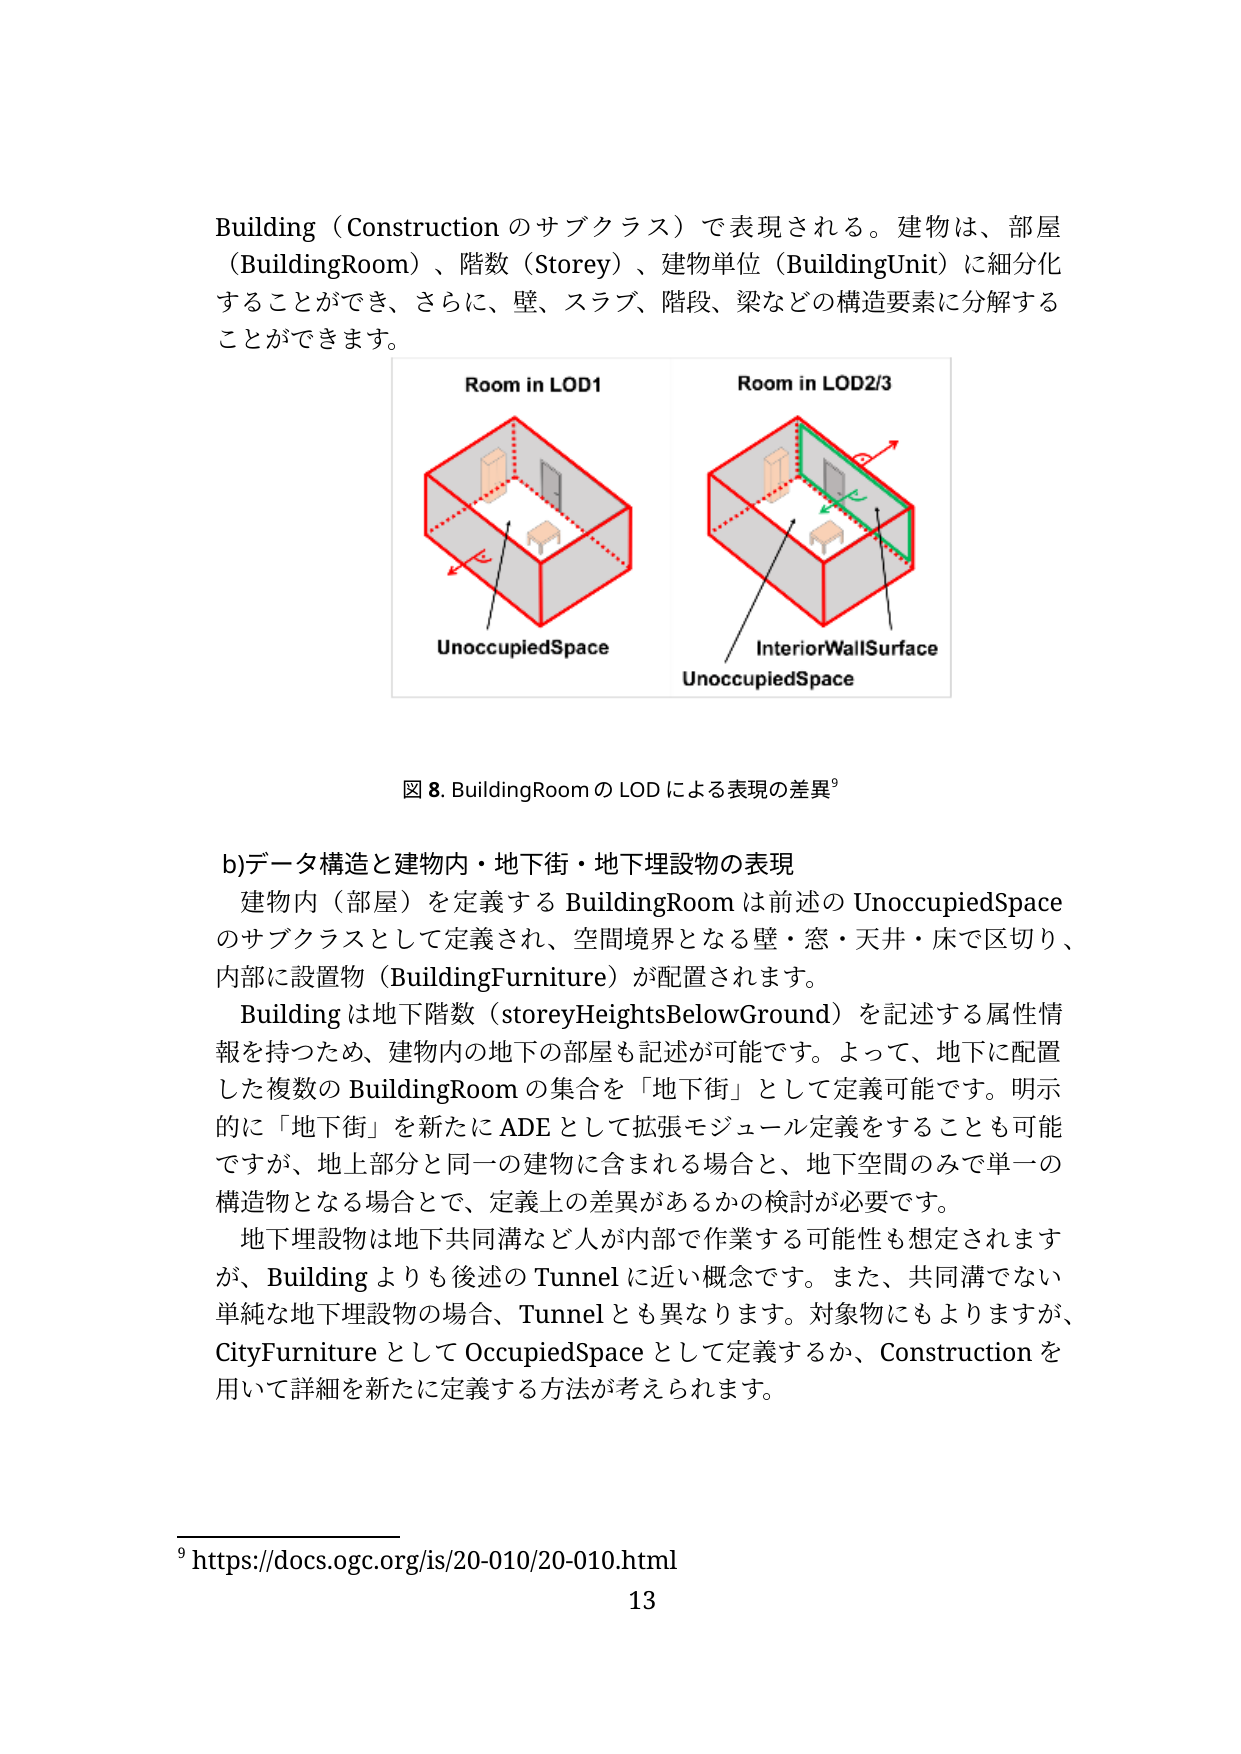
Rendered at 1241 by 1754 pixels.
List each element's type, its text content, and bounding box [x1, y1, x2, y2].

subtitle データ構造と建物内・地下街・地下埋設物の表現 [222, 844, 1063, 882]
text Buildingは地下階数（storeyHeightsBelowGround）を記述する属性情報を持つため、建物内の地下の部屋も記述が可能です。よって、地下に配置した複数のBuildingRoomの集合を「地下街」として定義可能です。明示的に「地下街」を新たにADEとして拡張モジュール定義をすることも可能ですが、地上部分と同一の建物に含まれる場合と、地下空間のみで単一の構造物となる場合とで、定義上の差異があるかの検討が必要です。 [215, 994, 1063, 1219]
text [215, 207, 1063, 356]
picture [202, 356, 1143, 703]
text 図 8. BuildingRoomのLODによる表現の差異 [177, 769, 1063, 807]
text 建物内（部屋）を定義するBuildingRoomは前述のUnoccupiedSpaceのサブクラスとして定義され、空間境界となる壁・窓・天井・床で区切り、内部に設置物（BuildingFurniture）が配置されます。 [215, 882, 1063, 994]
text 地下埋設物は地下共同溝など人が内部で作業する可能性も想定されますが、Buildingよりも後述のTunnelに近い概念です。また、共同溝でない単純な地下埋設物の場合、Tunnelとも異なります。対象物にもよりますが、CityFurnitureとしてOccupiedSpaceとして定義するか、Constructionを用いて詳細を新たに定義する方法が考えられます。 [215, 1219, 1063, 1407]
